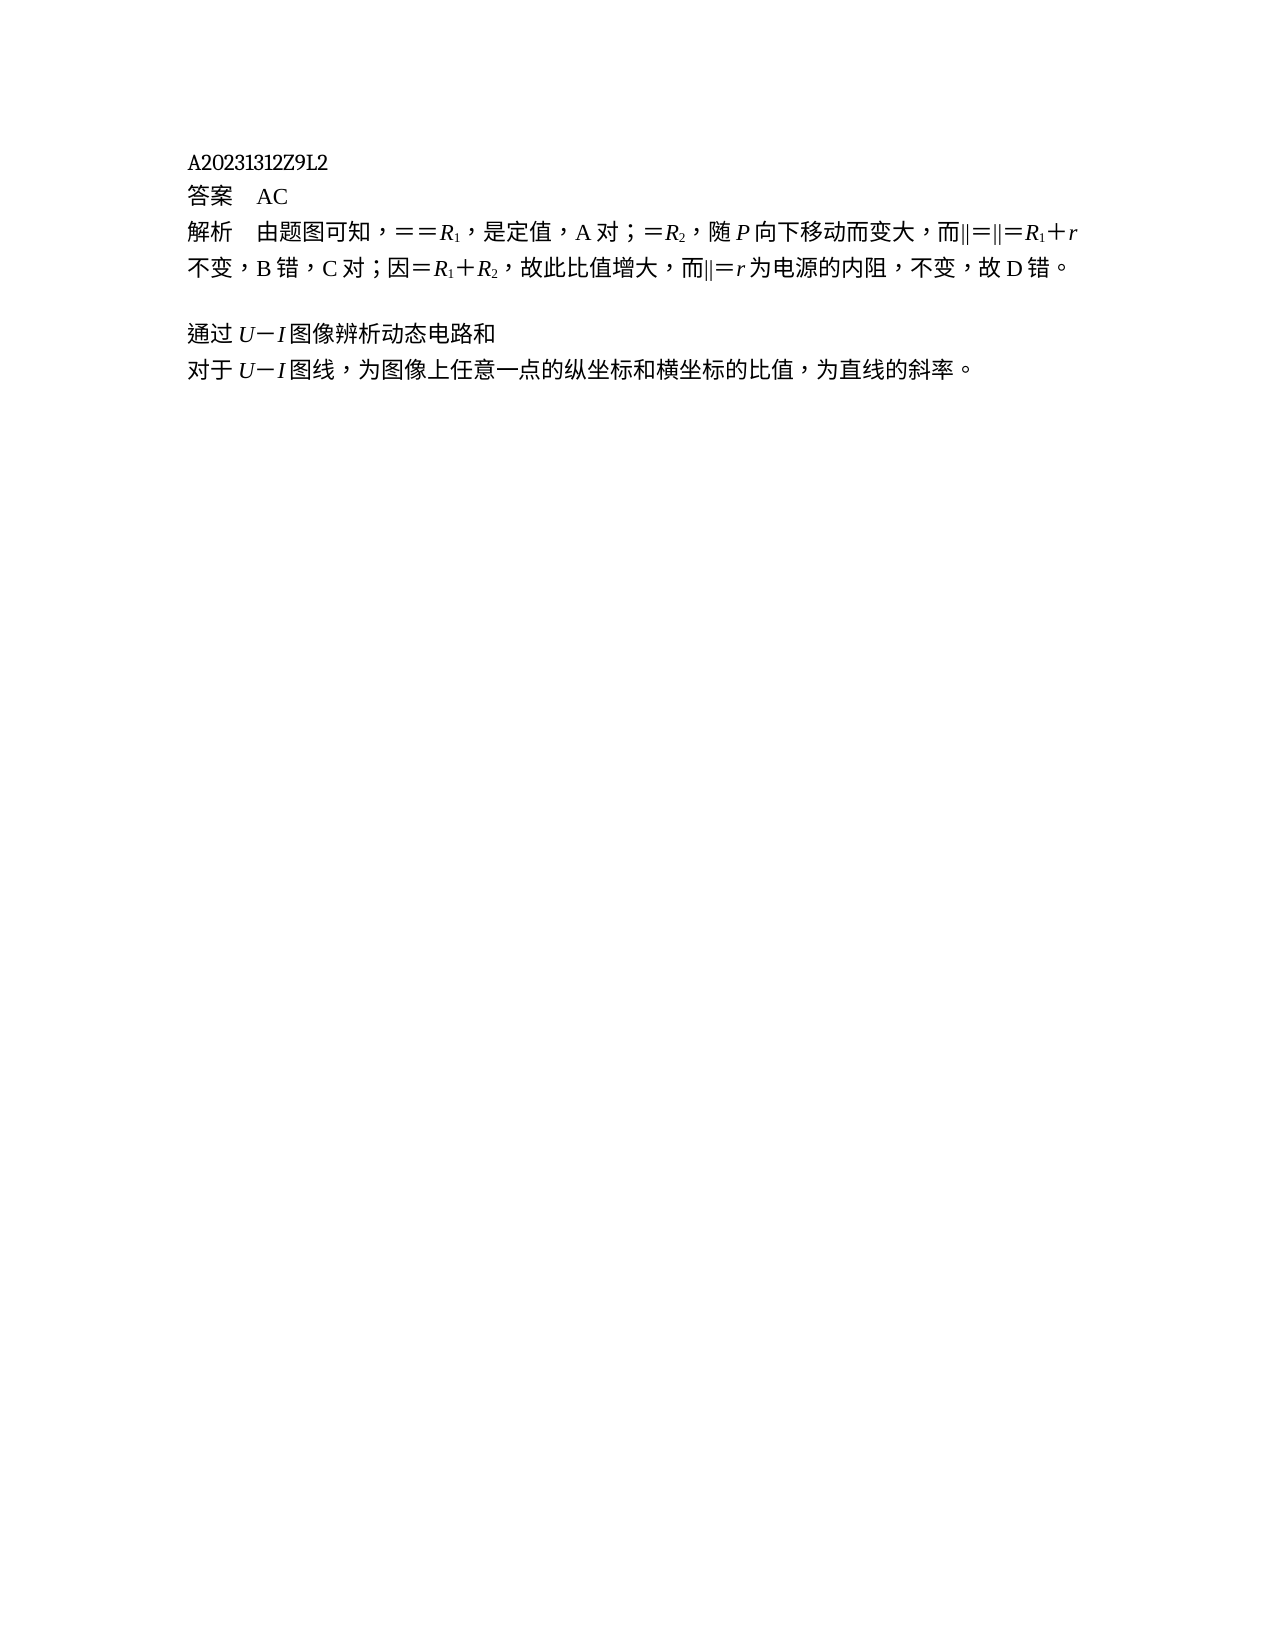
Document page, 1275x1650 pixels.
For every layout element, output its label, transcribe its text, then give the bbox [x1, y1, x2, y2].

text 通过U－I图像辨析动态电路和 [187, 318, 1087, 349]
text 解析 由题图可知，＝＝R1，是定值，A对；＝R2，随P向下移动而变大，而||＝||＝R1＋r不变，B错，C对；因＝R1＋R2，故此比值增大，而||＝r为电源的内阻，不变，故D错。 [187, 216, 1087, 283]
text 答案 AC [187, 180, 1087, 211]
text 对于U－I图线，为图像上任意一点的纵坐标和横坐标的比值，为直线的斜率。 [187, 354, 1087, 385]
text A20231312Z9L2 [187, 150, 1087, 176]
